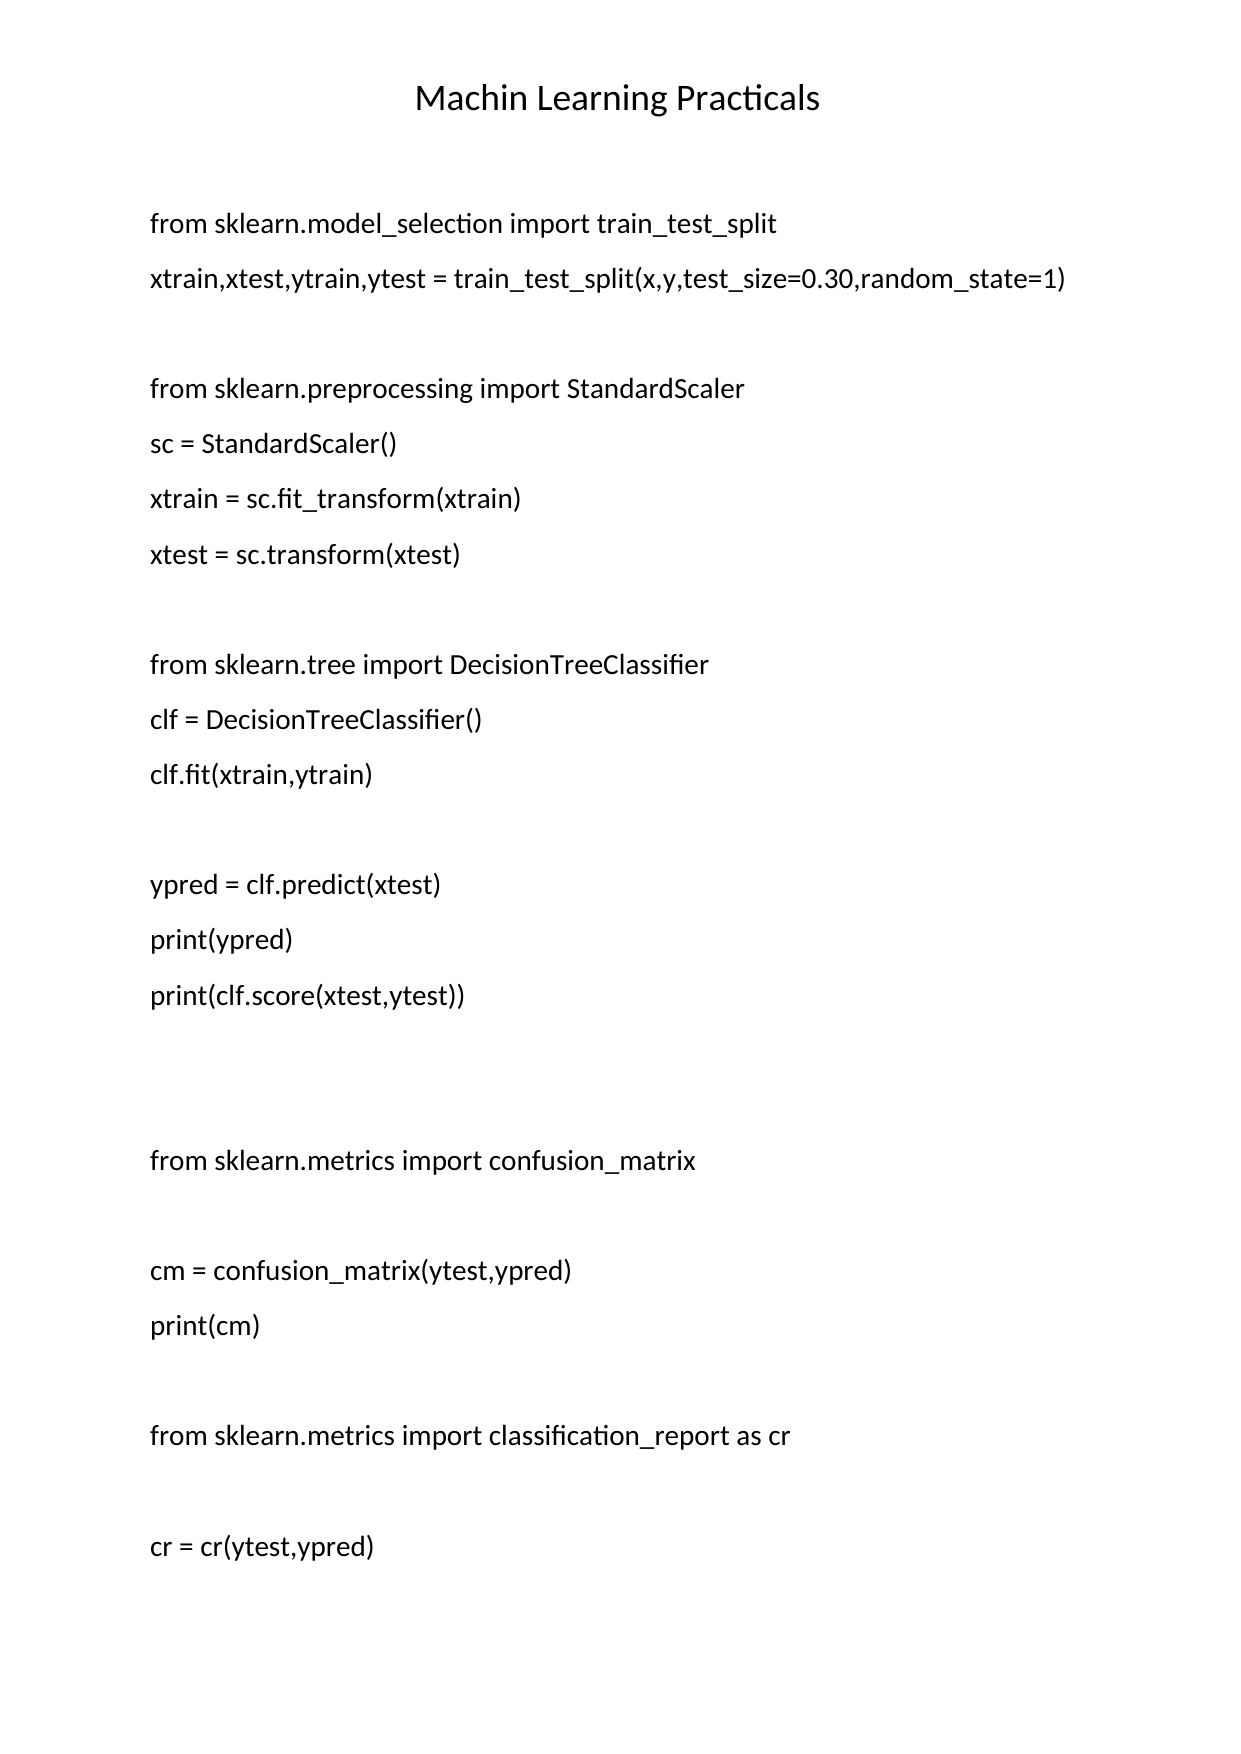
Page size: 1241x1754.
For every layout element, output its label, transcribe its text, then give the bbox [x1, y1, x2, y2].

text print(cm) [150, 1307, 1090, 1343]
text from sklearn.model_selection import train_test_split [150, 205, 1090, 241]
text from sklearn.metrics import classification_report as cr [150, 1417, 1090, 1453]
text ypred = clf.predict(xtest) [150, 866, 1090, 902]
text clf.fit(xtrain,ytrain) [150, 756, 1090, 792]
text from sklearn.metrics import confusion_matrix [150, 1142, 1090, 1177]
text print(clf.score(xtest,ytest)) [150, 977, 1090, 1012]
text cm = confusion_matrix(ytest,ypred) [150, 1252, 1090, 1288]
text clf = DecisionTreeClassifier() [150, 701, 1090, 737]
text xtrain = sc.fit_transform(xtrain) [150, 481, 1090, 516]
text sc = StandardScaler() [150, 426, 1090, 461]
text from sklearn.tree import DecisionTreeClassifier [150, 646, 1090, 682]
text xtrain,xtest,ytrain,ytest = train_test_split(x,y,test_size=0.30,random_state=1) [150, 260, 1090, 296]
text xtest = sc.transform(xtest) [150, 536, 1090, 571]
text print(ypred) [150, 921, 1090, 957]
text cr = cr(ytest,ypred) [150, 1528, 1090, 1563]
text from sklearn.preprocessing import StandardScaler [150, 370, 1090, 406]
